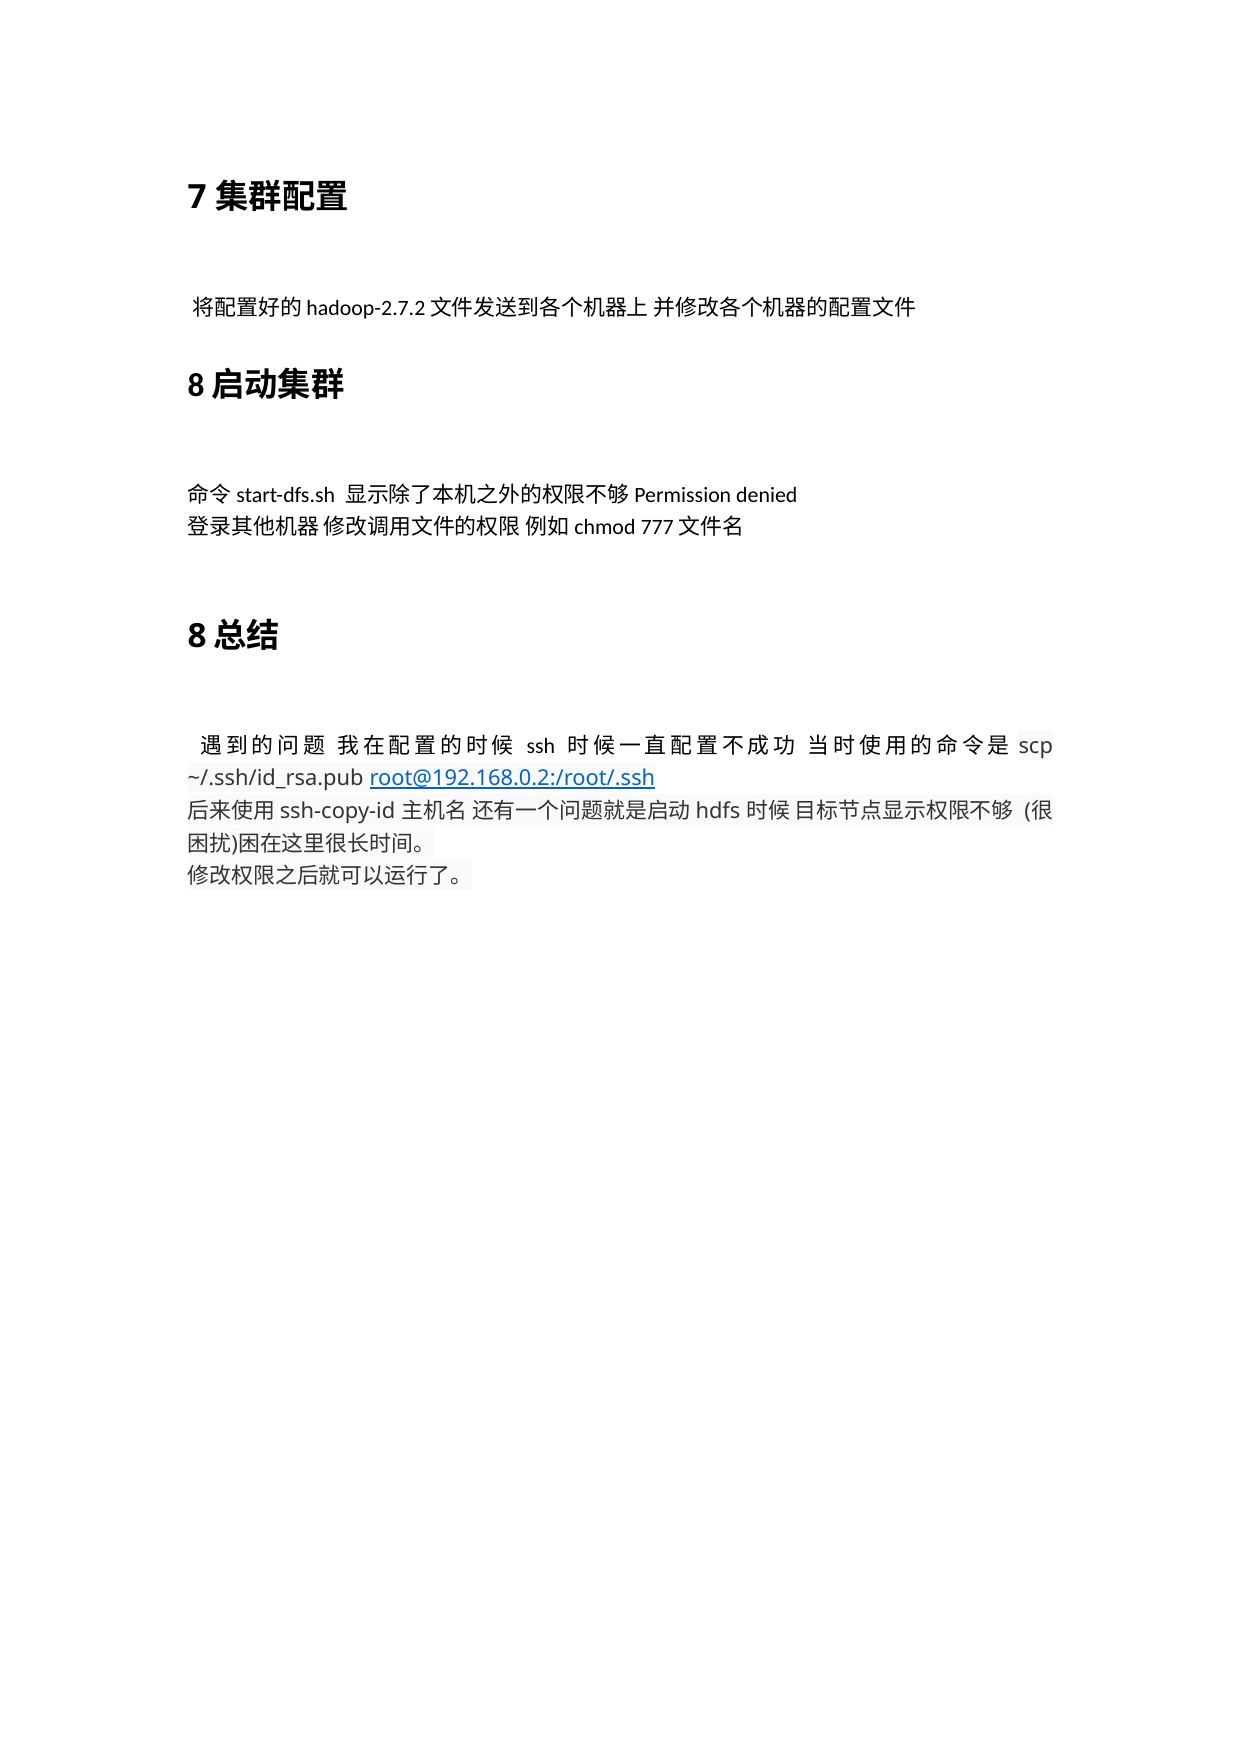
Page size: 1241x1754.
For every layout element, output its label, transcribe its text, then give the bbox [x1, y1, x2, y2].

text 将配置好的hadoop-2.7.2文件发送到各个机器上 并修改各个机器的配置文件 [187, 289, 1053, 322]
text 修改权限之后就可以运行了。 [187, 858, 1053, 891]
subtitle 7 集群配置 [187, 162, 1053, 227]
subtitle 8启动集群 [187, 349, 1053, 414]
text 命令 start-dfs.sh 显示除了本机之外的权限不够 Permission denied [187, 476, 1053, 509]
text 遇到的问题 我在配置的时候 ssh 时候一直配置不成功 当时使用的命令是scp ~/.ssh/id_rsa.pub root@192.168.0.2:/root/.ssh [187, 728, 1053, 793]
subtitle 8总结 [187, 601, 1053, 666]
text 登录其他机器 修改调用文件的权限 例如 chmod 777 文件名 [187, 509, 1053, 541]
text 后来使用ssh-copy-id 主机名 还有一个问题就是启动hdfs 时候 目标节点显示权限不够 (很困扰)困在这里很长时间。 [187, 793, 1053, 858]
